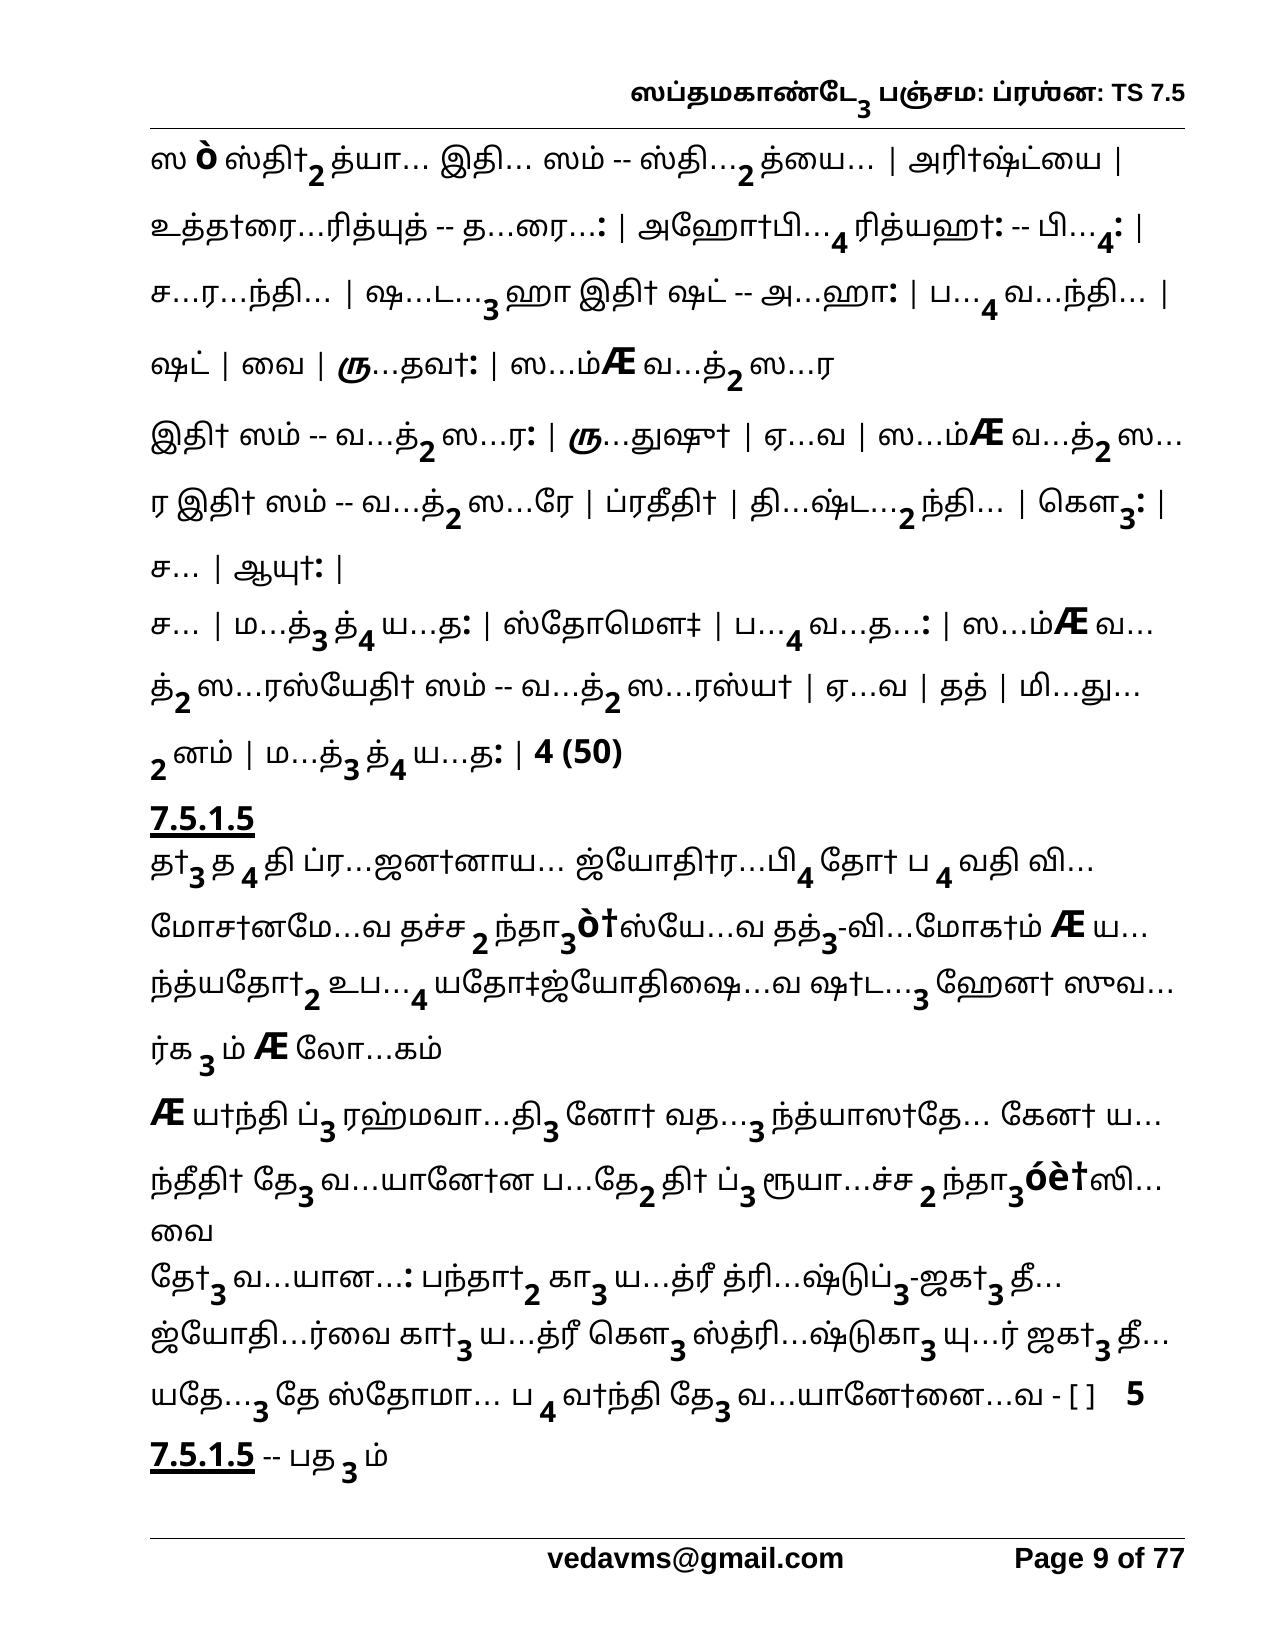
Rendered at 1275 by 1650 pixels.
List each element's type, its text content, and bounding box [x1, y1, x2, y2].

text 7.5.1.5 [150, 795, 1185, 840]
text 7.5.1.5 -- பத3ம் [150, 1431, 1185, 1492]
text த†3த4தி ப்ர…ஜன†னாய… ஜ்யோதி†ர…பி4தோ† ப4வதி வி…மோச†னமே…வ தச்ச2ந்தா3ò†ஸ்யே…வ தத்3-வி…மோக†ம் Æய…ந்த்யதோ†2 உப…4யதோ‡ஜ்யோதிஷை…வ ஷ†ட…3ஹேன† ஸுவ…ர்க3ம் Æலோ…கம் [150, 840, 1185, 1085]
